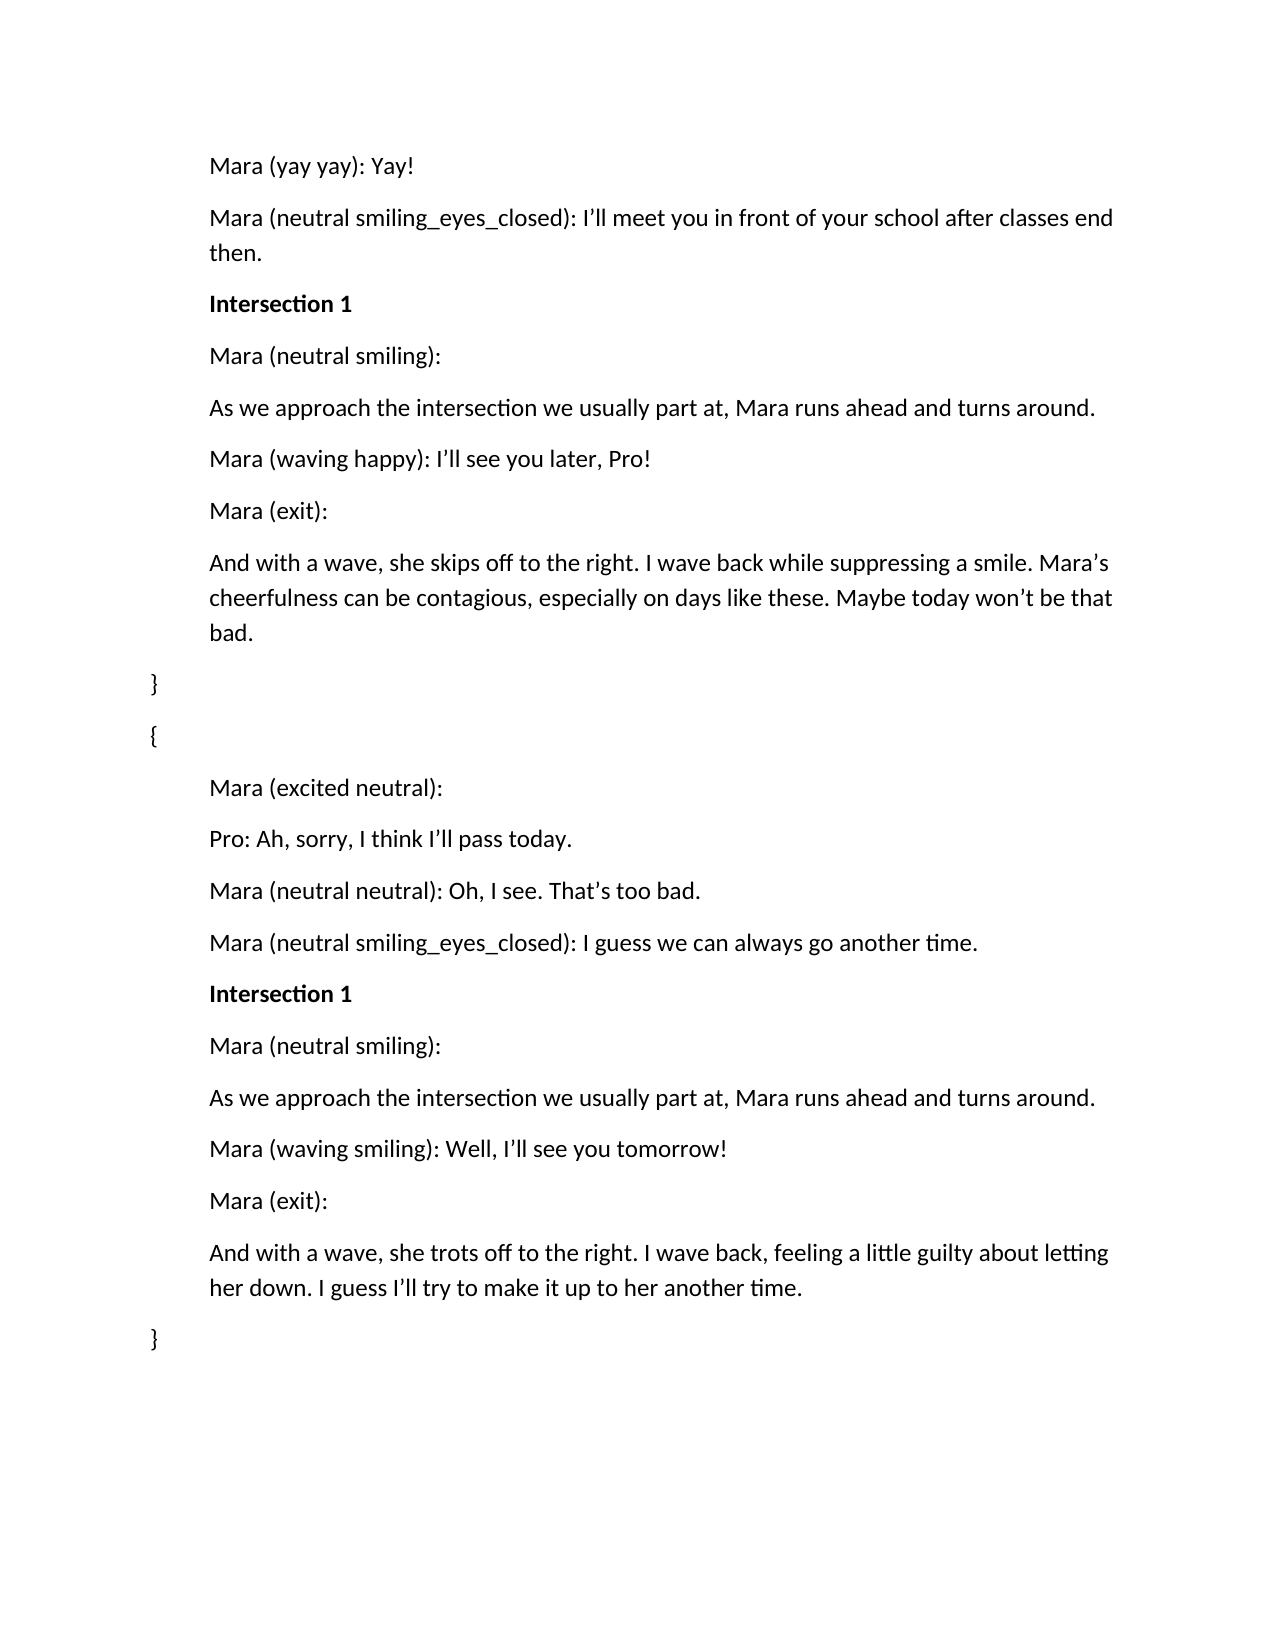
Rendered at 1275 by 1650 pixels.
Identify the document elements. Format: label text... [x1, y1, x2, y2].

text Mara (neutral neutral): Oh, I see. That’s too bad. [209, 875, 1125, 906]
text Mara (neutral smiling_eyes_closed): I guess we can always go another time. [209, 927, 1125, 957]
text And with a wave, she trots off to the right. I wave back, feeling a little guilty about letting her down. I guess I’ll try to make it up to her another time. [209, 1237, 1125, 1302]
text As we approach the intersection we usually part at, Mara runs ahead and turns around. [209, 392, 1125, 422]
text } [150, 1323, 1125, 1354]
text Mara (waving happy): I’ll see you later, Pro! [209, 443, 1125, 474]
text Mara (exit): [209, 495, 1125, 526]
text { [150, 720, 1125, 751]
text Mara (neutral smiling): [209, 1030, 1125, 1061]
text Intersection 1 [209, 978, 1125, 1009]
text As we approach the intersection we usually part at, Mara runs ahead and turns around. [209, 1082, 1125, 1112]
text Mara (yay yay): Yay! [209, 150, 1125, 181]
text Mara (neutral smiling): [209, 340, 1125, 371]
text And with a wave, she skips off to the right. I wave back while suppressing a smile. Mara’s cheerfulness can be contagious, especially on days like these. Maybe today won’t be that bad. [209, 547, 1125, 647]
text Mara (waving smiling): Well, I’ll see you tomorrow! [209, 1133, 1125, 1164]
text Intersection 1 [209, 288, 1125, 319]
text Mara (neutral smiling_eyes_closed): I’ll meet you in front of your school after classes end then. [209, 202, 1125, 267]
text Mara (excited neutral): [209, 772, 1125, 802]
text Pro: Ah, sorry, I think I’ll pass today. [209, 823, 1125, 854]
text Mara (exit): [209, 1185, 1125, 1216]
text } [150, 668, 1125, 699]
